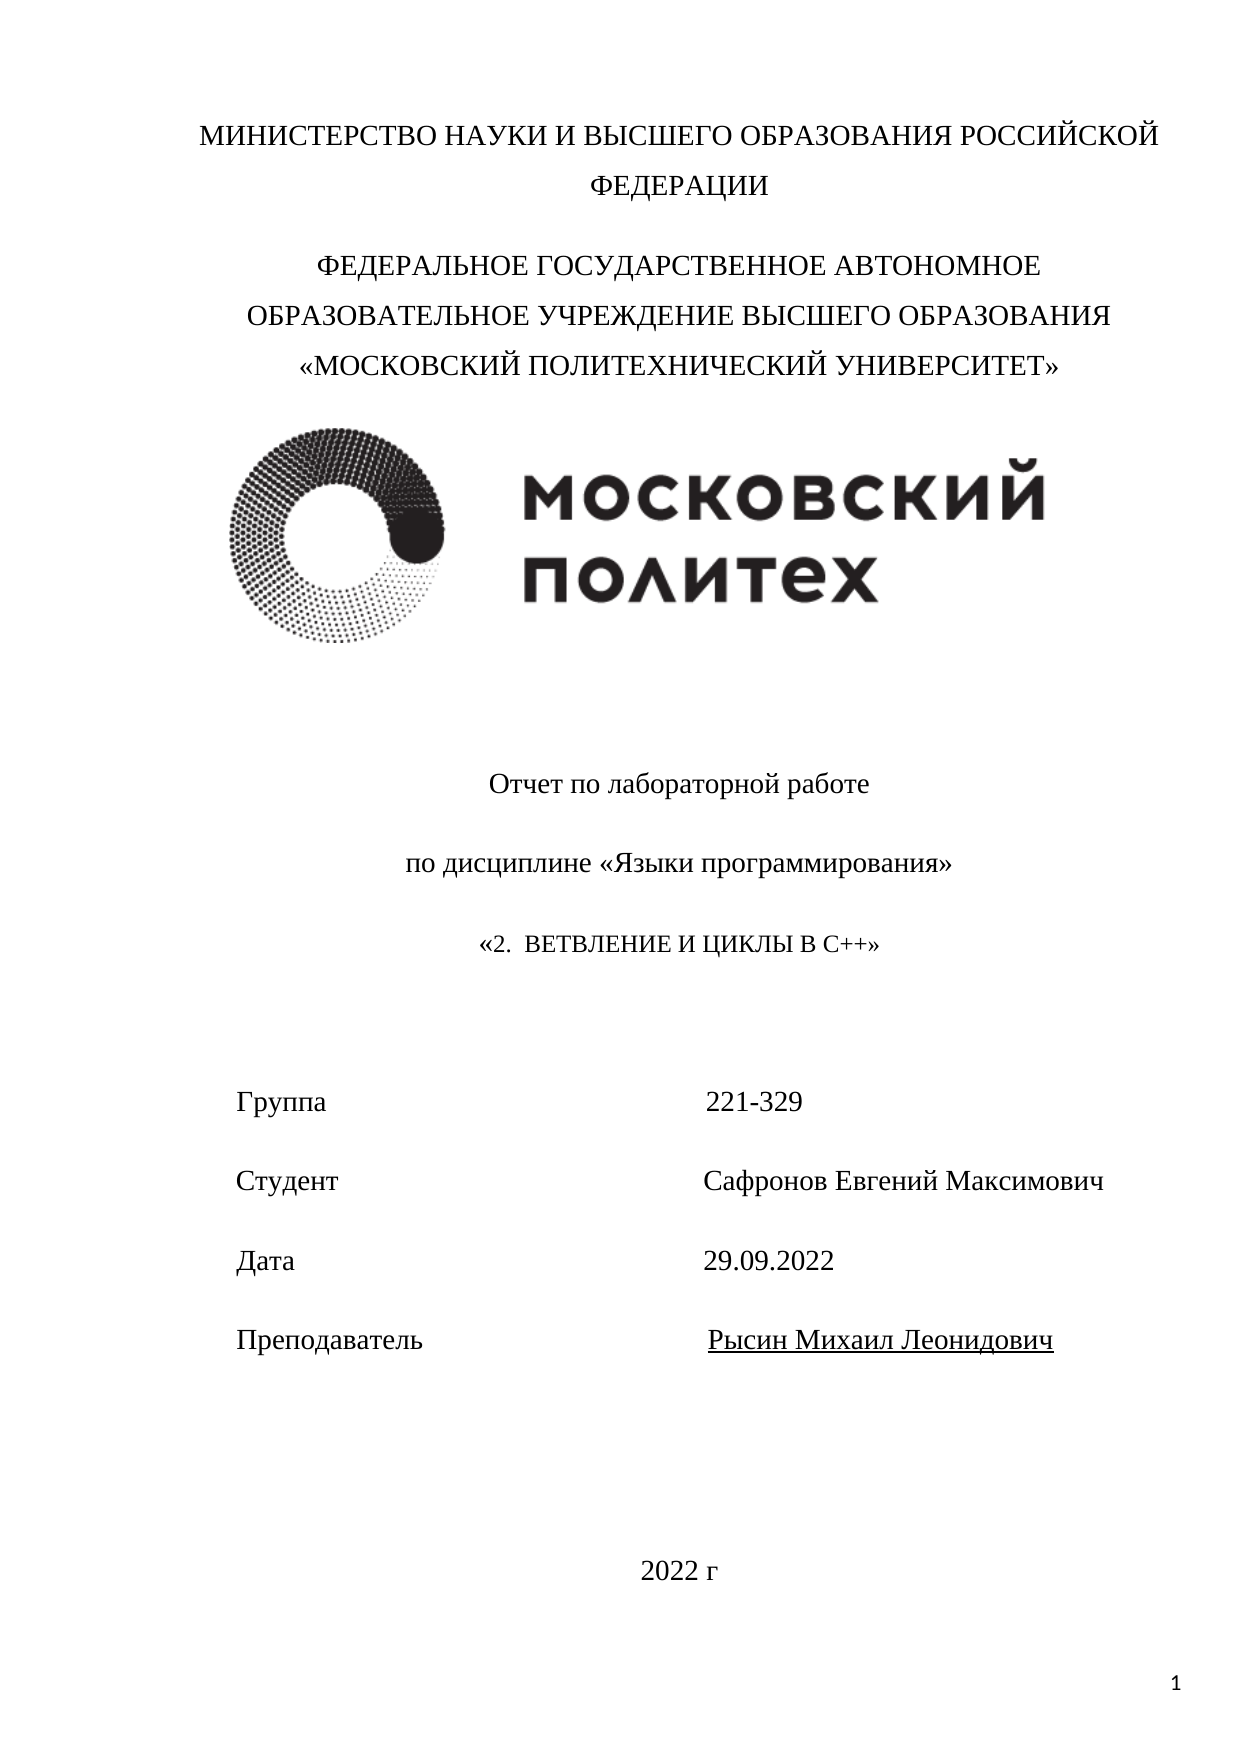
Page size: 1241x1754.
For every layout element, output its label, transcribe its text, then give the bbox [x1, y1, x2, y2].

text Дата 29.09.2022 [177, 1243, 1181, 1276]
text Преподаватель Рысин Михаил Леонидович [177, 1322, 1181, 1356]
text Группа 221-329 [177, 1084, 1181, 1117]
text 2022 г [177, 1402, 1181, 1586]
text Отчет по лабораторной работе [177, 766, 1181, 799]
text «2. ВЕТВЛЕНИЕ И ЦИКЛЫ В C++» [177, 925, 1181, 958]
text Студент Сафронов Евгений Максимович [177, 1163, 1181, 1197]
text ФЕДЕРАЛЬНОЕ ГОСУДАРСТВЕННОЕ АВТОНОМНОЕ ОБРАЗОВАТЕЛЬНОЕ УЧРЕЖДЕНИЕ ВЫСШЕГО ОБРАЗОВАНИЯ «МОСКОВСКИЙ ПОЛИТЕХНИЧЕСКИЙ УНИВЕРСИТЕТ» [177, 248, 1181, 382]
text МИНИСТЕРСТВО НАУКИ И ВЫСШЕГО ОБРАЗОВАНИЯ РОССИЙСКОЙ ФЕДЕРАЦИИ [177, 118, 1181, 202]
picture [229, 428, 1046, 643]
text по дисциплине «Языки программирования» [177, 846, 1181, 879]
